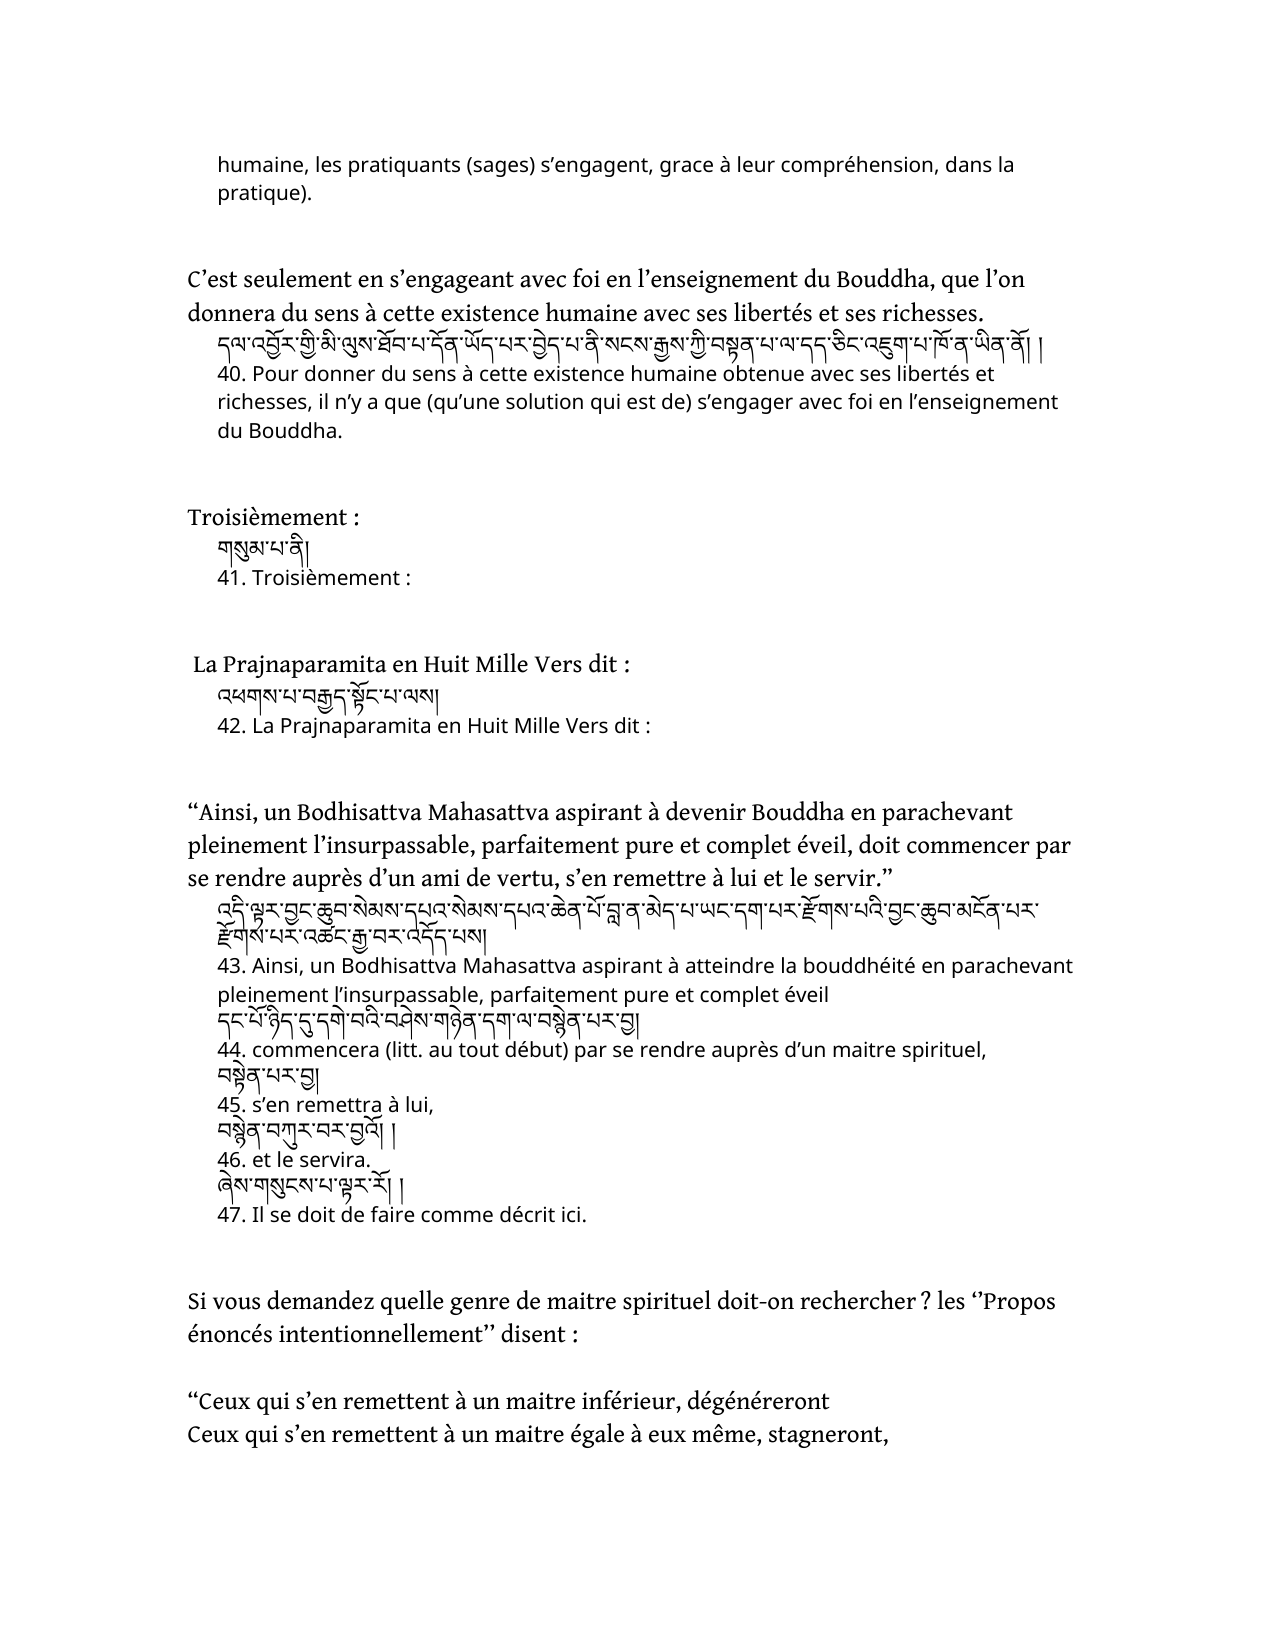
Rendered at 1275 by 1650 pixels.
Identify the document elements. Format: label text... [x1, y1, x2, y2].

text Troisièmement : [187, 503, 1087, 532]
text འཕགས་པ་བརྒྱད་སྟོང་པ་ལས། 42. La Prajnaparamita en Huit Mille Vers dit : [217, 684, 1087, 739]
text གསུམ་པ་ནི། 41. Troisièmement : [217, 537, 1087, 592]
text C’est seulement en s’engageant avec foi en l’enseignement du Bouddha, que l’on donnera du sens à cette existence humaine avec ses libertés et ses richesses. [187, 266, 1087, 328]
text དལ་འབྱོར་གྱི་མི་ལུས་ཐོབ་པ་དོན་ཡོད་པར་བྱེད་པ་ནི་སངས་རྒྱས་ཀྱི་བསྟན་པ་ལ་དད་ཅིང་འཇུག་པ་ཁོ་ན་ཡིན་ནོ། ། 40. Pour donner du sens à cette existence humaine obtenue avec ses libertés et richesses, il n’y a que (qu’une solution qui est de) s’engager avec foi en l’enseignement du Bouddha. [217, 332, 1087, 444]
text La Prajnaparamita en Huit Mille Vers dit : [187, 651, 1087, 680]
text “Ainsi, un Bodhisattva Mahasattva aspirant à devenir Bouddha en parachevant pleinement l’insurpassable, parfaitement pure et complet éveil, doit commencer par se rendre auprès d’un ami de vertu, s’en remettre à lui et le servir.” [187, 798, 1087, 894]
